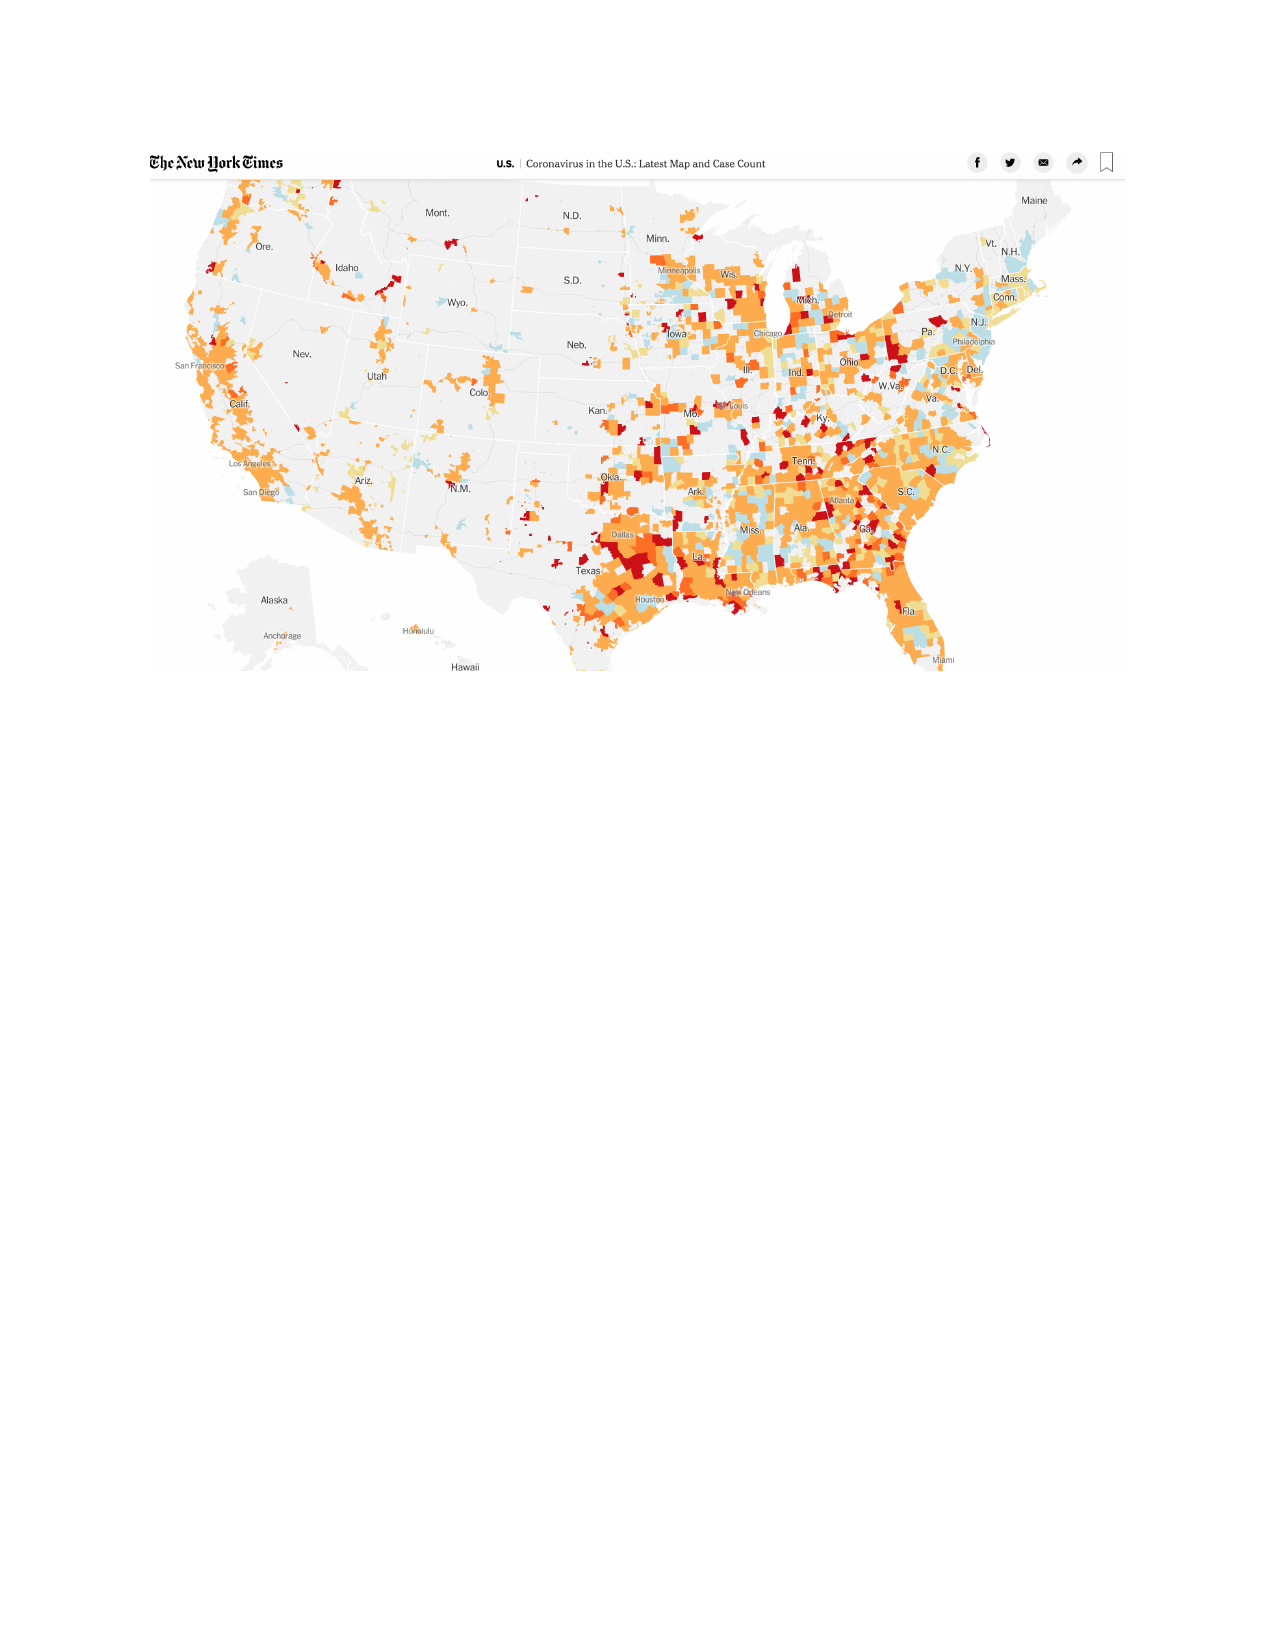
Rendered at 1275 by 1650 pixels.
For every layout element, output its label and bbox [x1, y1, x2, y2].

picture [150, 150, 1125, 671]
